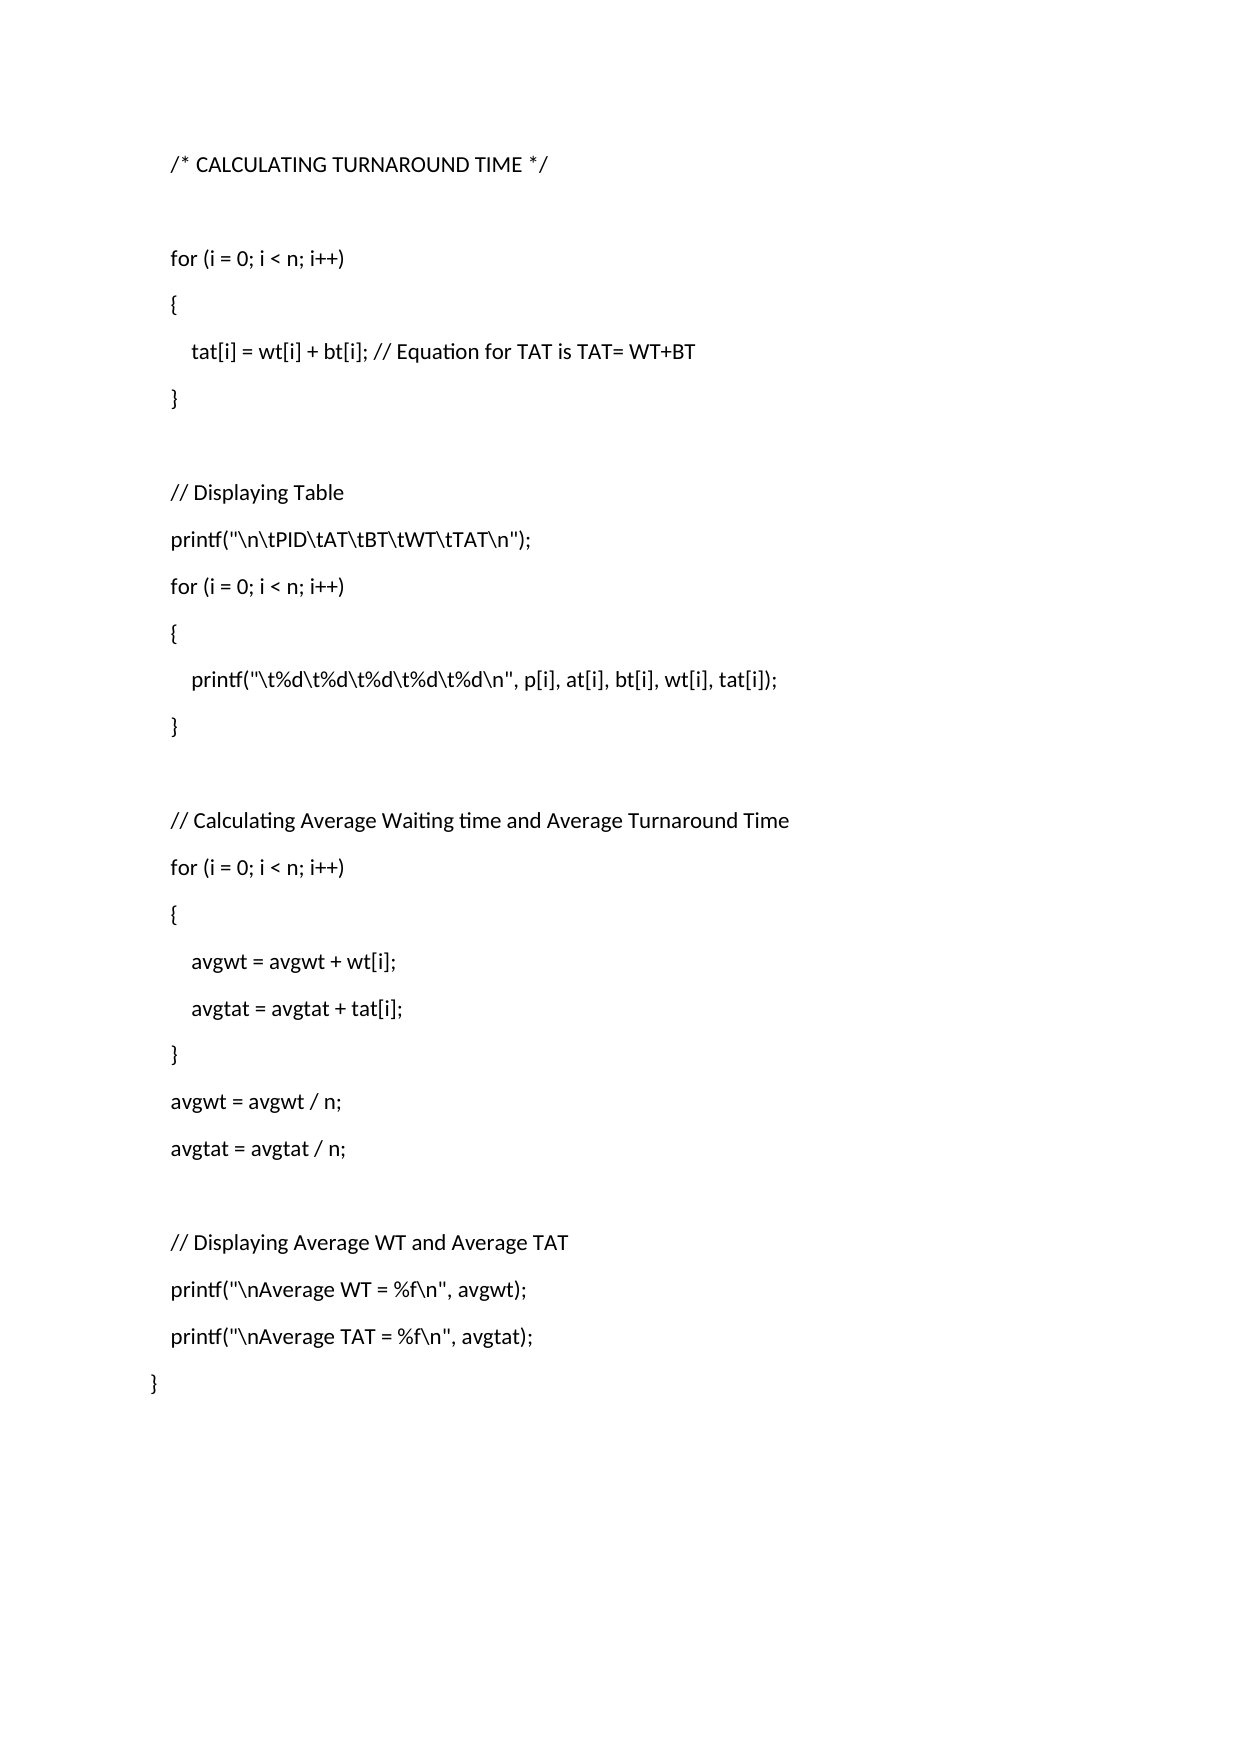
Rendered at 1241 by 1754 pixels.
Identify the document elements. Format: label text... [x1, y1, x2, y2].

text avgtat = avgtat / n; [150, 1134, 1090, 1162]
text // Displaying Average WT and Average TAT [150, 1228, 1090, 1256]
text { [150, 619, 1090, 647]
text /* CALCULATING TURNAROUND TIME */ [150, 150, 1090, 178]
text } [150, 1041, 1090, 1069]
text { [150, 900, 1090, 928]
text avgwt = avgwt / n; [150, 1087, 1090, 1116]
text printf("\nAverage WT = %f\n", avgwt); [150, 1275, 1090, 1303]
text } [150, 384, 1090, 412]
text avgwt = avgwt + wt[i]; [150, 947, 1090, 975]
text printf("\n\tPID\tAT\tBT\tWT\tTAT\n"); [150, 525, 1090, 553]
text for (i = 0; i < n; i++) [150, 572, 1090, 600]
text printf("\nAverage TAT = %f\n", avgtat); [150, 1322, 1090, 1350]
text avgtat = avgtat + tat[i]; [150, 994, 1090, 1022]
text printf("\t%d\t%d\t%d\t%d\t%d\n", p[i], at[i], bt[i], wt[i], tat[i]); [150, 666, 1090, 694]
text for (i = 0; i < n; i++) [150, 244, 1090, 272]
text } [150, 712, 1090, 741]
text for (i = 0; i < n; i++) [150, 853, 1090, 881]
text tat[i] = wt[i] + bt[i]; // Equation for TAT is TAT= WT+BT [150, 337, 1090, 366]
text // Displaying Table [150, 478, 1090, 506]
text // Calculating Average Waiting time and Average Turnaround Time [150, 806, 1090, 834]
text } [150, 1369, 1090, 1397]
text { [150, 291, 1090, 319]
